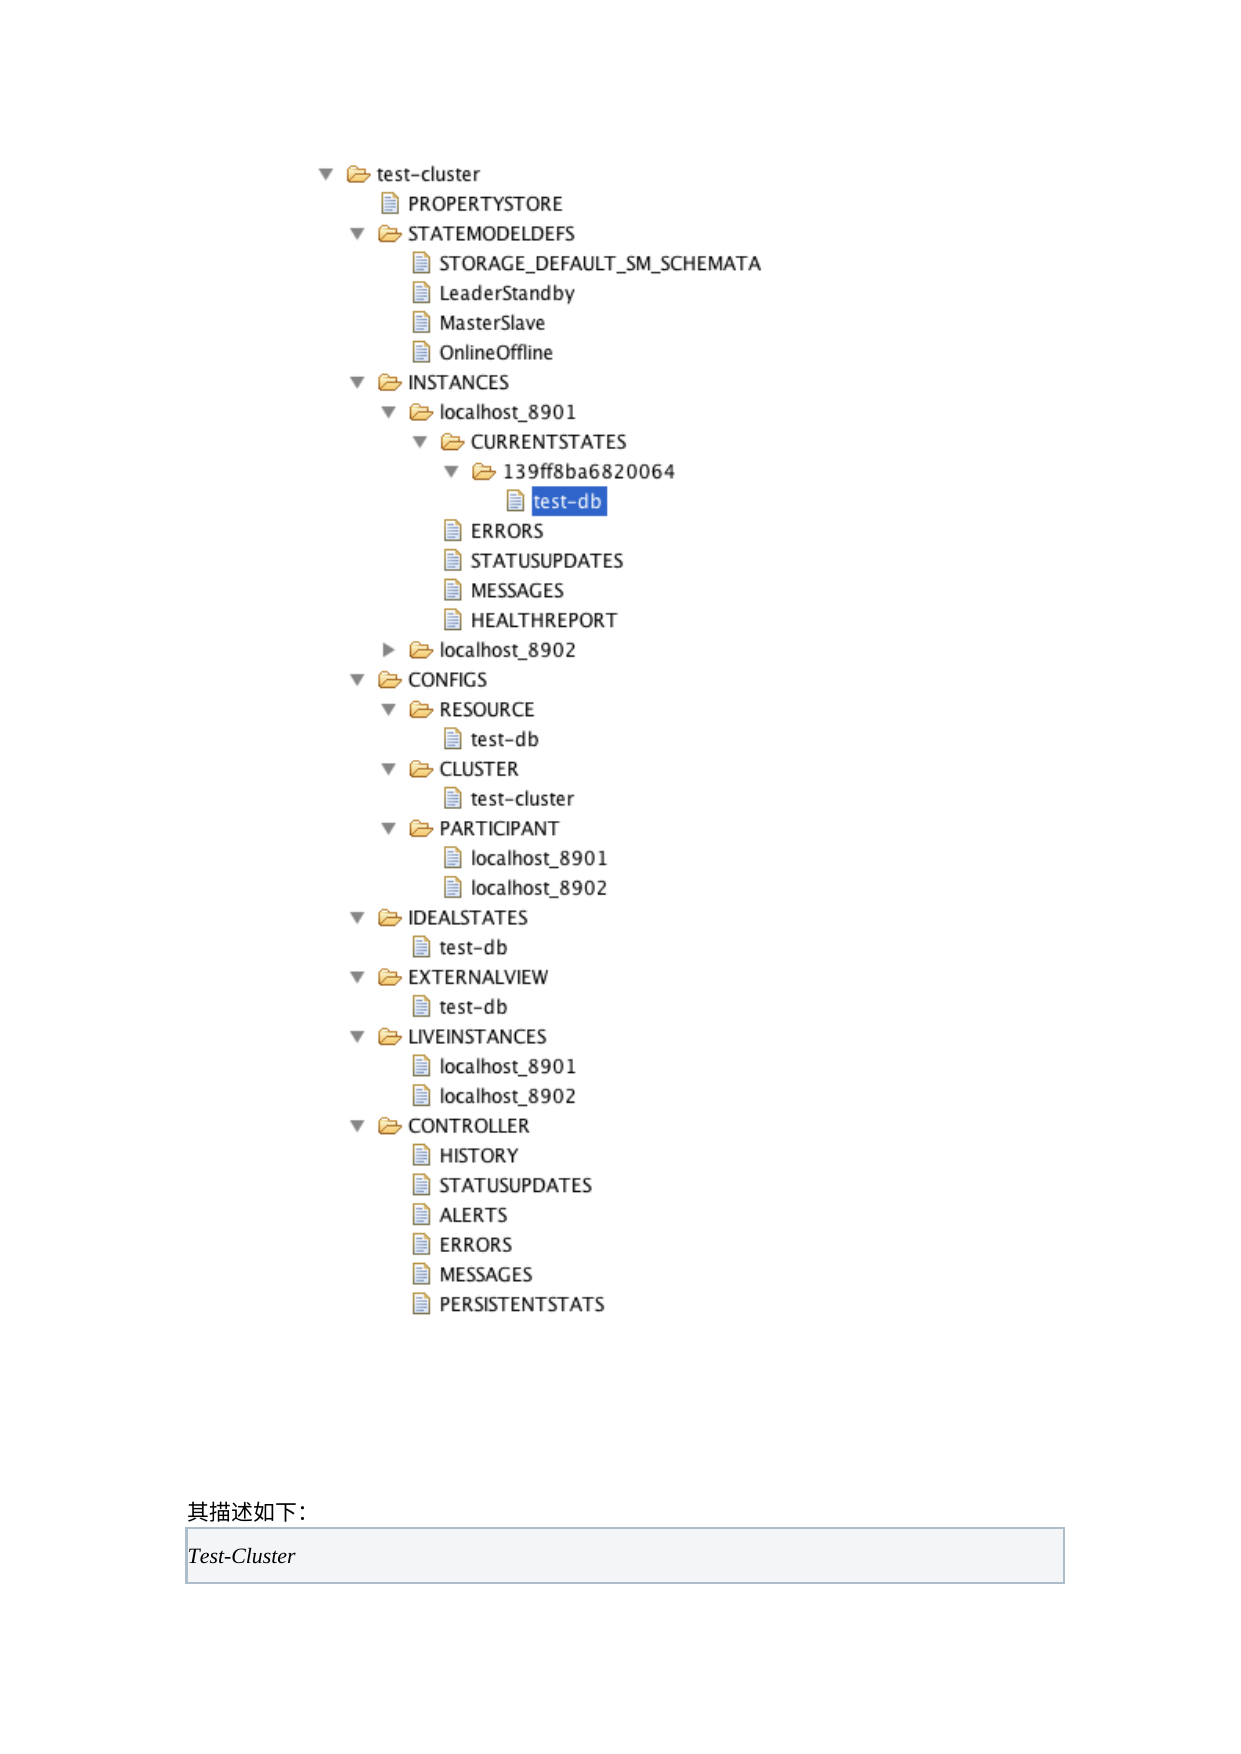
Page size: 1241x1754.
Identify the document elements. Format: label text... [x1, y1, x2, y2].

text 其描述如下： [187, 1494, 1053, 1527]
picture [317, 162, 924, 1324]
text Test-Cluster [188, 1529, 1063, 1582]
